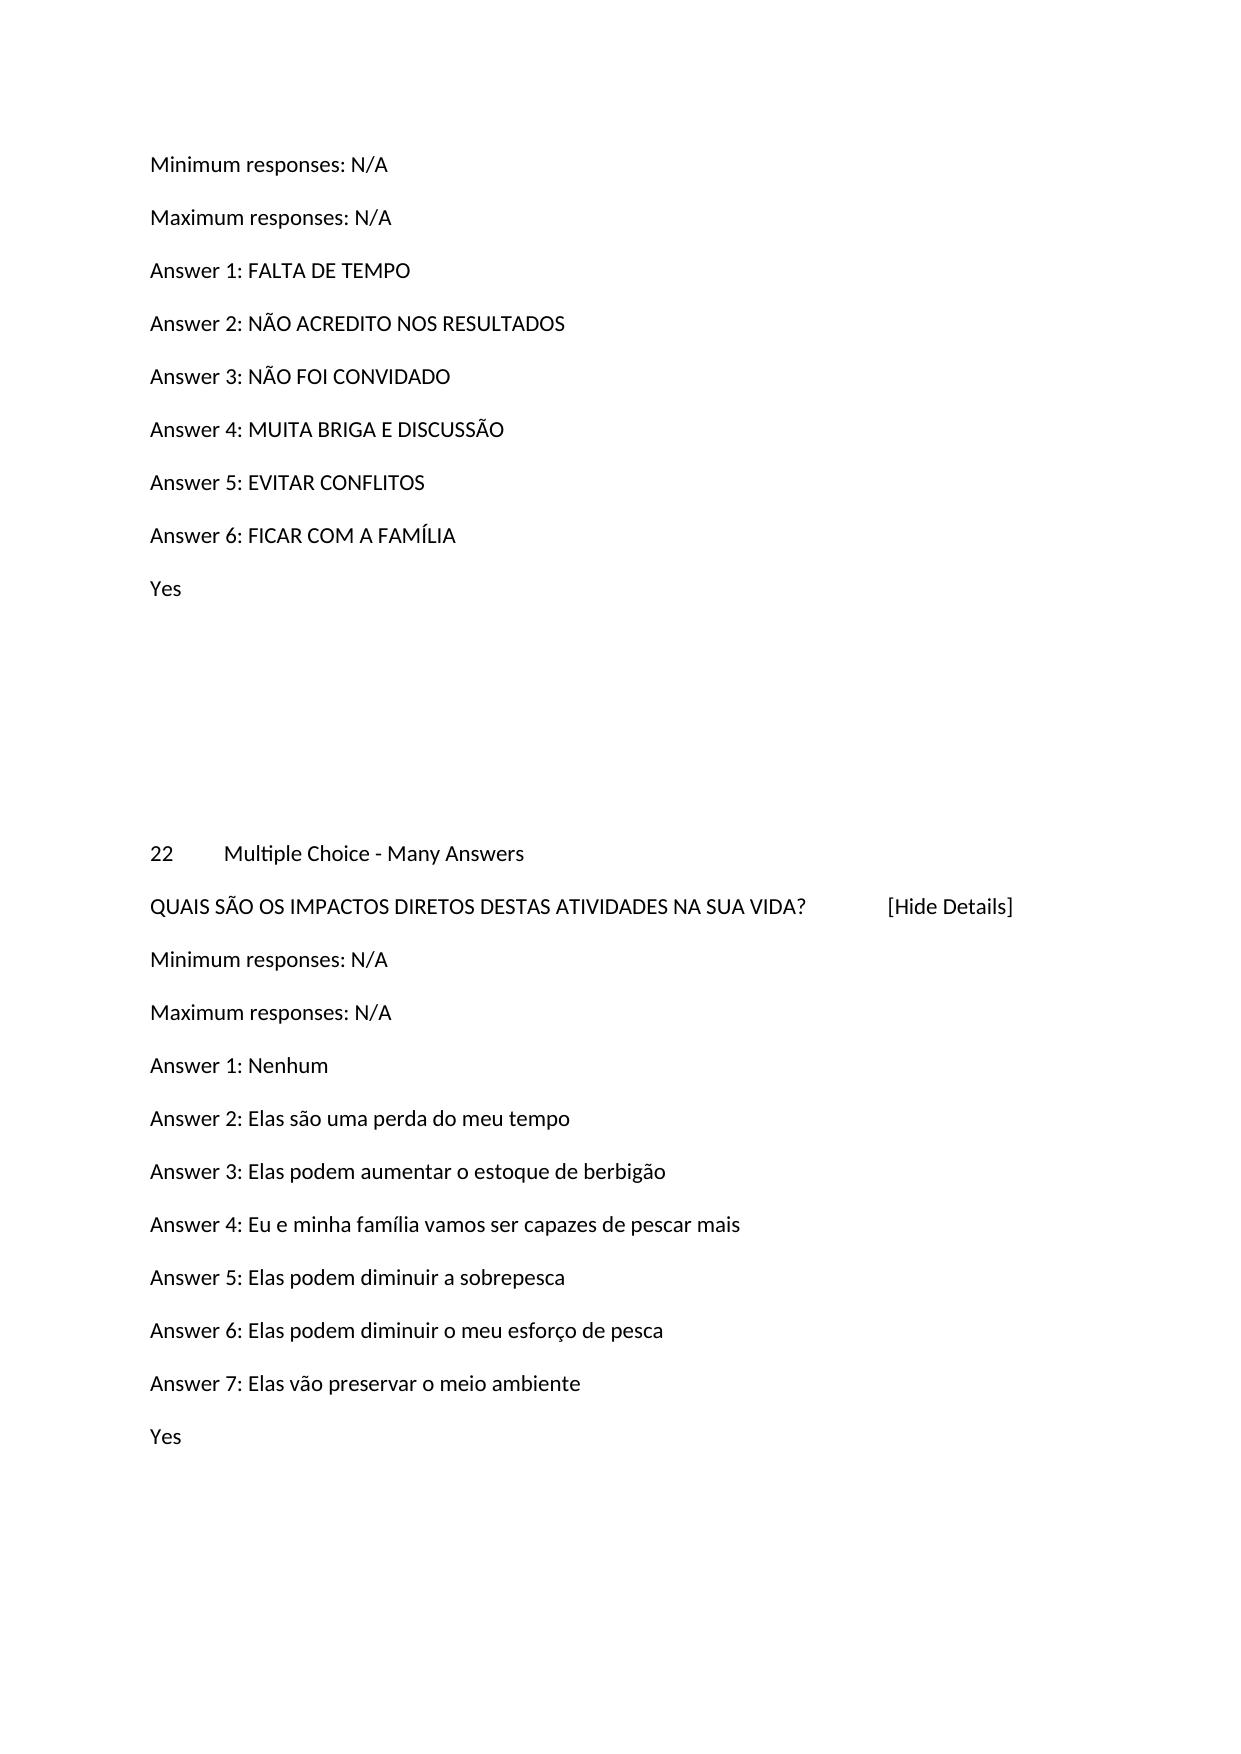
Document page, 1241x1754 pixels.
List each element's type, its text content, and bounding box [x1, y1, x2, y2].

text Answer 1: Nenhum [150, 1051, 1090, 1079]
text Answer 3: NÃO FOI CONVIDADO [150, 362, 1090, 390]
text Answer 6: Elas podem diminuir o meu esforço de pesca [150, 1316, 1090, 1344]
text 22 Multiple Choice - Many Answers [150, 839, 1090, 867]
text Answer 2: Elas são uma perda do meu tempo [150, 1104, 1090, 1132]
text QUAIS SÃO OS IMPACTOS DIRETOS DESTAS ATIVIDADES NA SUA VIDA? [Hide Details] [150, 892, 1090, 920]
text Answer 5: EVITAR CONFLITOS [150, 468, 1090, 496]
text Answer 4: Eu e minha família vamos ser capazes de pescar mais [150, 1210, 1090, 1238]
text Answer 2: NÃO ACREDITO NOS RESULTADOS [150, 309, 1090, 337]
text Maximum responses: N/A [150, 998, 1090, 1026]
text Answer 1: FALTA DE TEMPO [150, 256, 1090, 284]
text Answer 7: Elas vão preservar o meio ambiente [150, 1369, 1090, 1397]
text Answer 3: Elas podem aumentar o estoque de berbigão [150, 1157, 1090, 1185]
text Yes [150, 574, 1090, 602]
text Maximum responses: N/A [150, 203, 1090, 231]
text Answer 4: MUITA BRIGA E DISCUSSÃO [150, 415, 1090, 443]
text Answer 6: FICAR COM A FAMÍLIA [150, 521, 1090, 549]
text Answer 5: Elas podem diminuir a sobrepesca [150, 1263, 1090, 1291]
text Minimum responses: N/A [150, 945, 1090, 973]
text Minimum responses: N/A [150, 150, 1090, 178]
text Yes [150, 1422, 1090, 1451]
